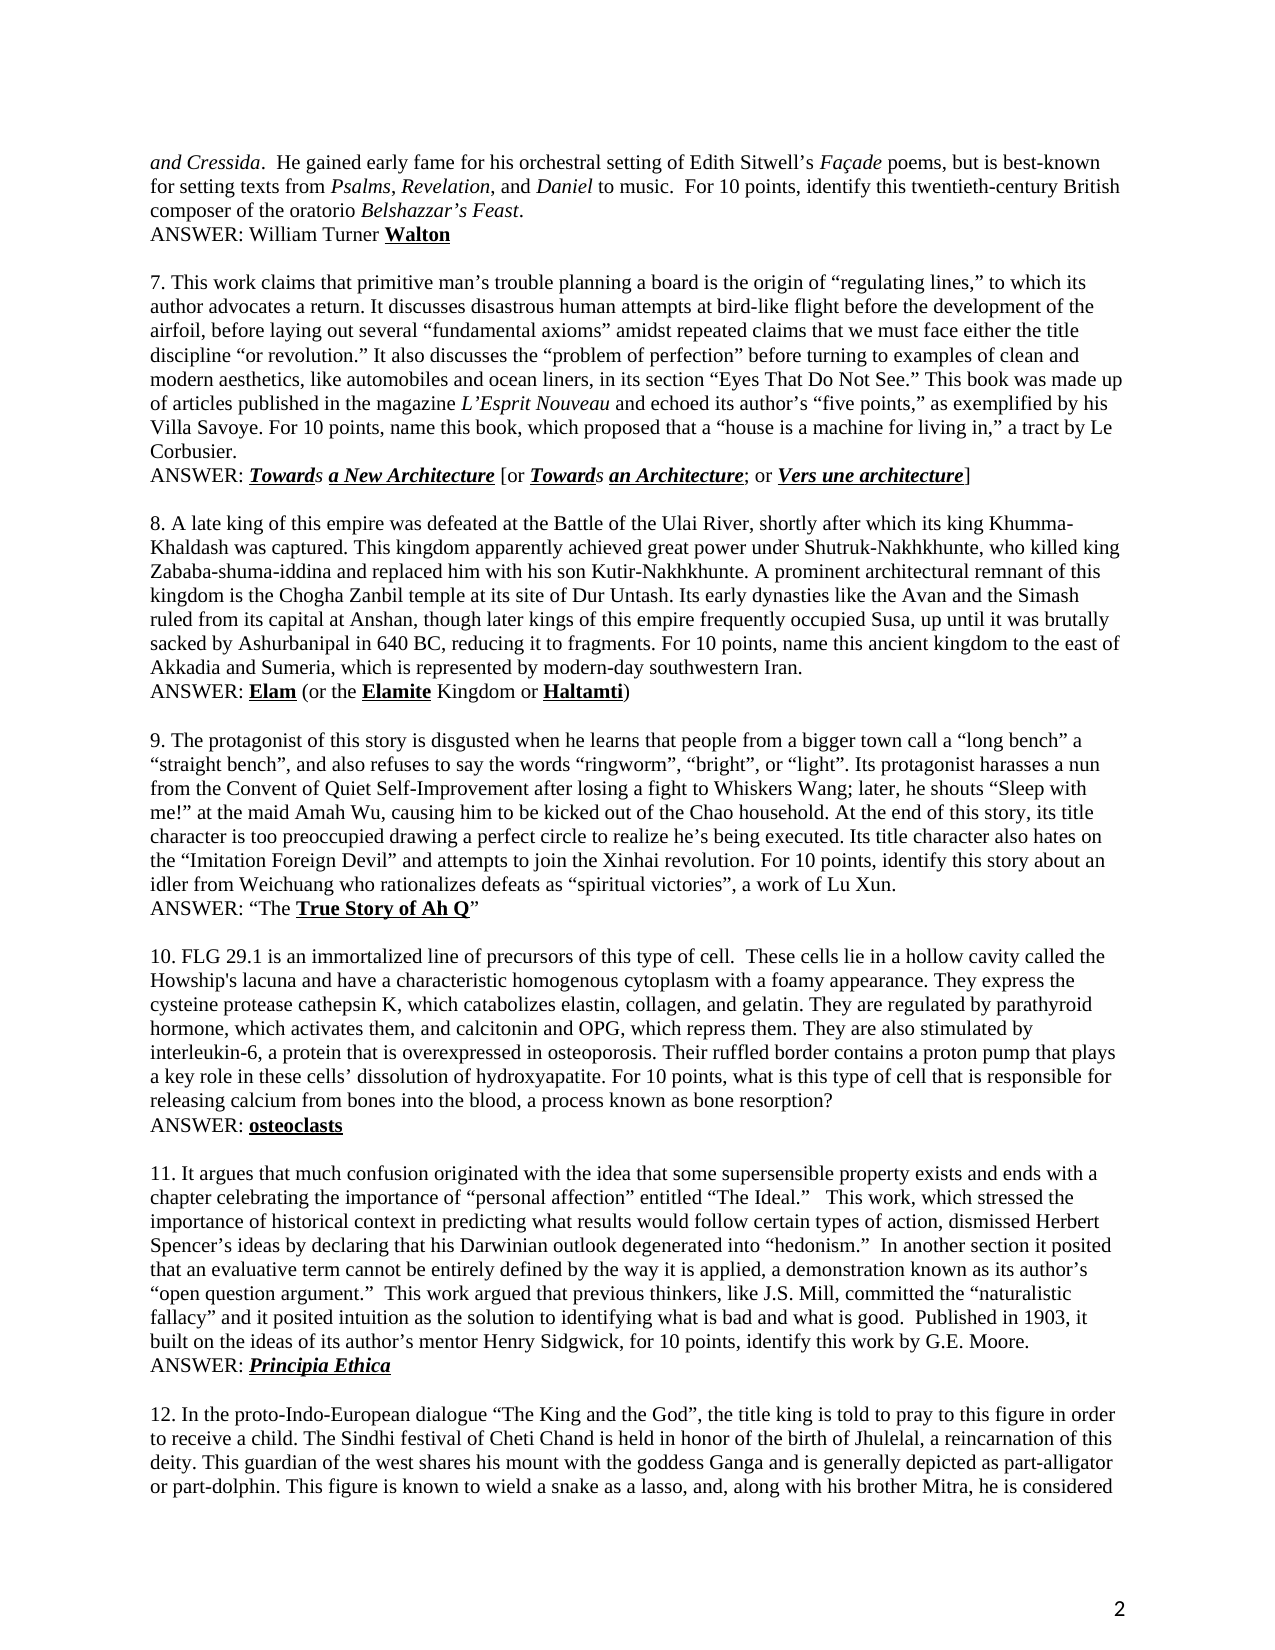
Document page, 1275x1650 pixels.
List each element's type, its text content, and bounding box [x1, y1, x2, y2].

text ANSWER: William Turner Walton [150, 222, 1125, 246]
text 9. The protagonist of this story is disgusted when he learns that people from a bigger town call a “long bench” a “straight bench”, and also refuses to say the words “ringworm”, “bright”, or “light”. Its protagonist harasses a nun from the Convent of Quiet Self-Improvement after losing a fight to Whiskers Wang; later, he shouts “Sleep with me!” at the maid Amah Wu, causing him to be kicked out of the Chao household. At the end of this story, its title character is too preoccupied drawing a perfect circle to realize he’s being executed. Its title character also hates on the “Imitation Foreign Devil” and attempts to join the Xinhai revolution. For 10 points, identify this story about an idler from Weichuang who rationalizes defeats as “spiritual victories”, a work of Lu Xun. [150, 727, 1125, 896]
text ANSWER: osteoclasts [150, 1112, 1125, 1137]
text ANSWER: Towards a New Architecture [or Towards an Architecture; or Vers une architecture] [150, 463, 1125, 487]
text 7. This work claims that primitive man’s trouble planning a board is the origin of “regulating lines,” to which its author advocates a return. It discusses disastrous human attempts at bird-like flight before the development of the airfoil, before laying out several “fundamental axioms” amidst repeated claims that we must face either the title discipline “or revolution.” It also discusses the “problem of perfection” before turning to examples of clean and modern aesthetics, like automobiles and ocean liners, in its section “Eyes That Do Not See.” This book was made up of articles published in the magazine L’Esprit Nouveau and echoed its author’s “five points,” as exemplified by his Villa Savoye. For 10 points, name this book, which proposed that a “house is a machine for living in,” a tract by Le Corbusier. [150, 270, 1125, 463]
text 8. A late king of this empire was defeated at the Battle of the Ulai River, shortly after which its king Khumma-Khaldash was captured. This kingdom apparently achieved great power under Shutruk-Nakhkhunte, who killed king Zababa-shuma-iddina and replaced him with his son Kutir-Nakhkhunte. A prominent architectural remnant of this kingdom is the Chogha Zanbil temple at its site of Dur Untash. Its early dynasties like the Avan and the Simash ruled from its capital at Anshan, though later kings of this empire frequently occupied Susa, up until it was brutally sacked by Ashurbanipal in 640 BC, reducing it to fragments. For 10 points, name this ancient kingdom to the east of Akkadia and Sumeria, which is represented by modern-day southwestern Iran. [150, 511, 1125, 679]
text 10. FLG 29.1 is an immortalized line of precursors of this type of cell. These cells lie in a hollow cavity called the Howship's lacuna and have a characteristic homogenous cytoplasm with a foamy appearance. They express the cysteine protease cathepsin K, which catabolizes elastin, collagen, and gelatin. They are regulated by parathyroid hormone, which activates them, and calcitonin and OPG, which repress them. They are also stimulated by interleukin-6, a protein that is overexpressed in osteoporosis. Their ruffled border contains a proton pump that plays a key role in these cells’ dissolution of hydroxyapatite. For 10 points, what is this type of cell that is responsible for releasing calcium from bones into the blood, a process known as bone resorption? [150, 944, 1125, 1112]
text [150, 150, 1125, 222]
text 11. It argues that much confusion originated with the idea that some supersensible property exists and ends with a chapter celebrating the importance of “personal affection” entitled “The Ideal.” This work, which stressed the importance of historical context in predicting what results would follow certain types of action, dismissed Herbert Spencer’s ideas by declaring that his Darwinian outlook degenerated into “hedonism.” In another section it posited that an evaluative term cannot be entirely defined by the way it is applied, a demonstration known as its author’s “open question argument.” This work argued that previous thinkers, like J.S. Mill, committed the “naturalistic fallacy” and it posited intuition as the solution to identifying what is bad and what is good. Published in 1903, it built on the ideas of its author’s mentor Henry Sidgwick, for 10 points, identify this work by G.E. Moore. [150, 1161, 1125, 1353]
text ANSWER: Elam (or the Elamite Kingdom or Haltamti) [150, 679, 1125, 703]
text ANSWER: Principia Ethica [150, 1353, 1125, 1377]
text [150, 1401, 1125, 1498]
text ANSWER: “The True Story of Ah Q” [150, 896, 1125, 920]
